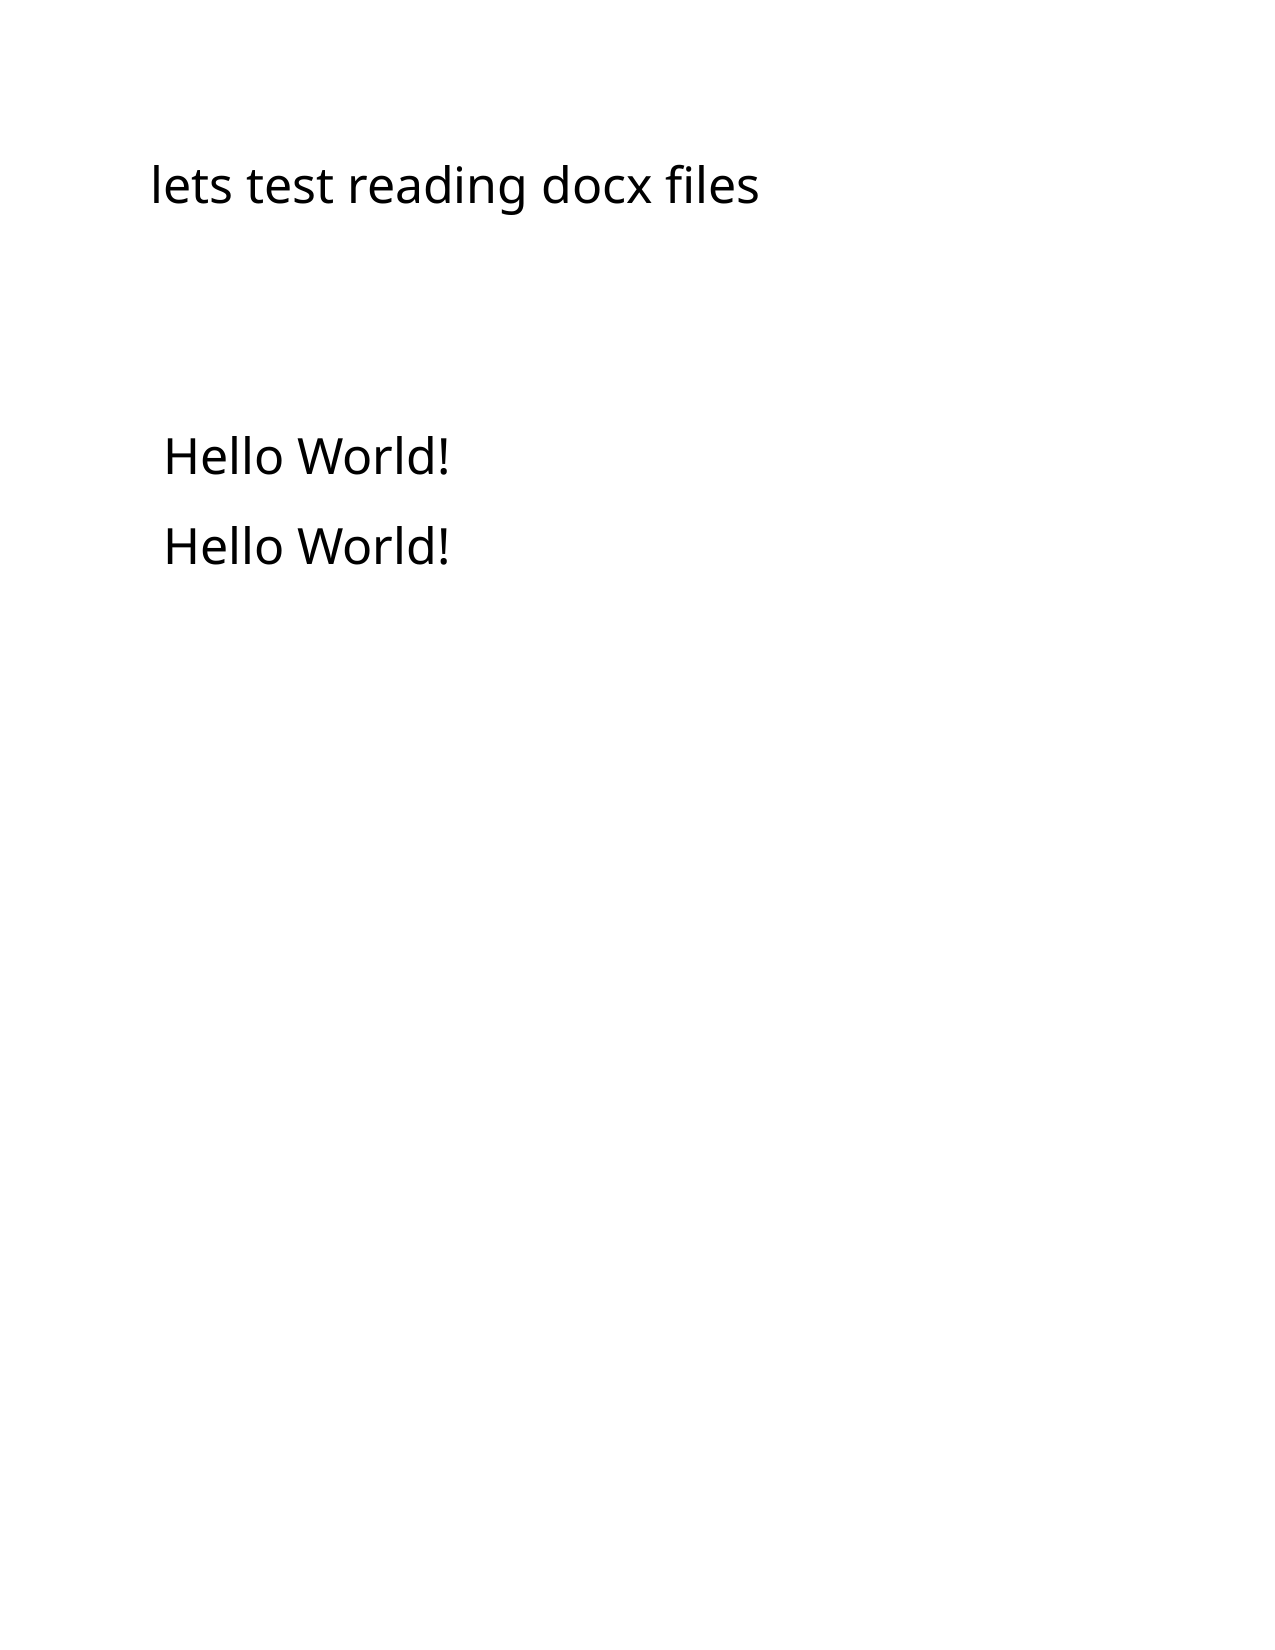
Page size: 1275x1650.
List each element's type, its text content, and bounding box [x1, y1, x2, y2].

text lets test reading docx files [150, 150, 1125, 218]
text Hello World! [150, 511, 1125, 579]
text Hello World! [150, 421, 1125, 489]
